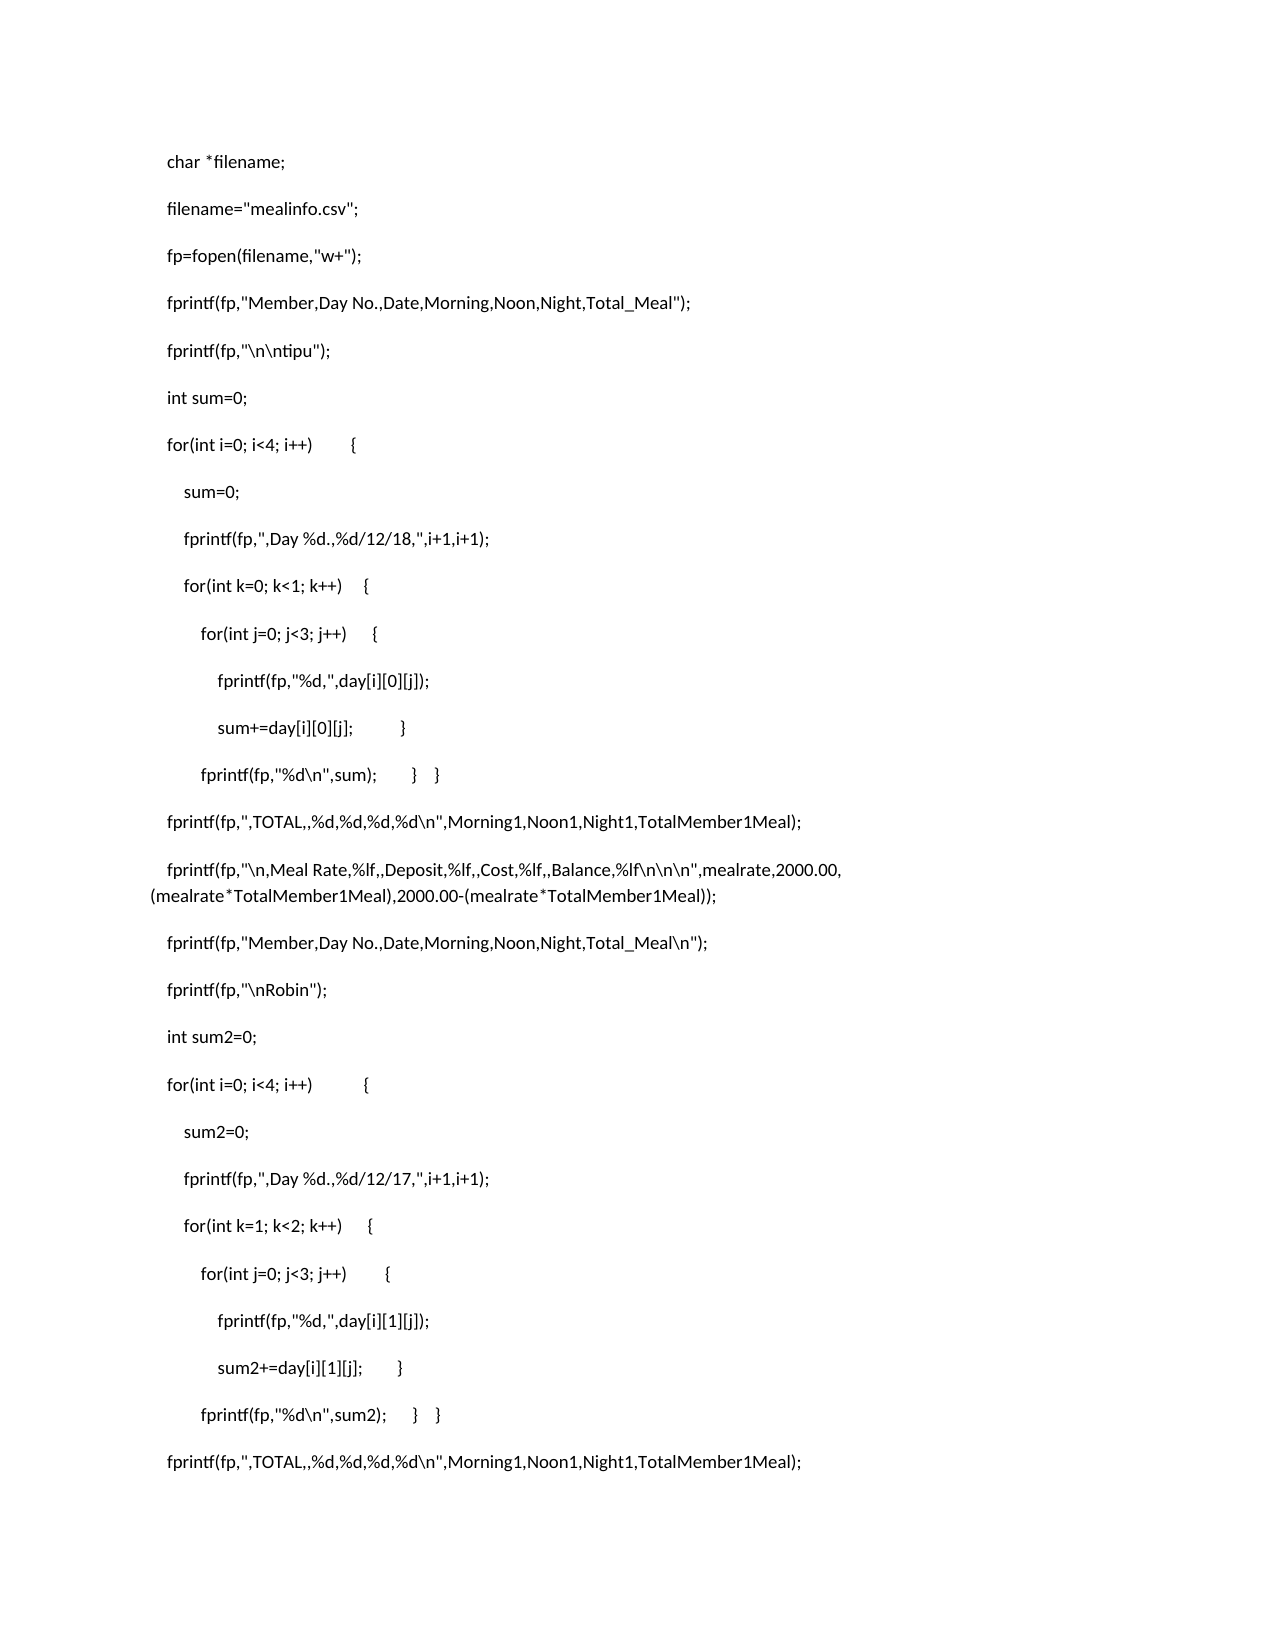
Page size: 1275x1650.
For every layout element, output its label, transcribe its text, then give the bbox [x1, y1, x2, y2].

text for(int i=0; i<4; i++) { [150, 1073, 1125, 1096]
text fp=fopen(filename,"w+"); [150, 244, 1125, 267]
text fprintf(fp,"%d,",day[i][1][j]); [150, 1309, 1125, 1332]
text for(int j=0; j<3; j++) { [150, 622, 1125, 645]
text sum2+=day[i][1][j]; } [150, 1356, 1125, 1379]
text fprintf(fp,"\n\ntipu"); [150, 339, 1125, 362]
text fprintf(fp,"Member,Day No.,Date,Morning,Noon,Night,Total_Meal"); [150, 292, 1125, 314]
text for(int k=0; k<1; k++) { [150, 575, 1125, 598]
text fprintf(fp,"%d\n",sum); } } [150, 763, 1125, 786]
text fprintf(fp,"Member,Day No.,Date,Morning,Noon,Night,Total_Meal\n"); [150, 931, 1125, 954]
text fprintf(fp,"%d\n",sum2); } } [150, 1403, 1125, 1426]
text for(int j=0; j<3; j++) { [150, 1262, 1125, 1284]
text fprintf(fp,",Day %d.,%d/12/18,",i+1,i+1); [150, 527, 1125, 550]
text filename="mealinfo.csv"; [150, 197, 1125, 220]
text fprintf(fp,"%d,",day[i][0][j]); [150, 669, 1125, 692]
text fprintf(fp,",TOTAL,,%d,%d,%d,%d\n",Morning1,Noon1,Night1,TotalMember1Meal); [150, 1450, 1125, 1473]
text fprintf(fp,",TOTAL,,%d,%d,%d,%d\n",Morning1,Noon1,Night1,TotalMember1Meal); [150, 811, 1125, 833]
text int sum2=0; [150, 1026, 1125, 1049]
text char *filename; [150, 150, 1125, 173]
text fprintf(fp,",Day %d.,%d/12/17,",i+1,i+1); [150, 1167, 1125, 1190]
text fprintf(fp,"\nRobin"); [150, 978, 1125, 1001]
text for(int k=1; k<2; k++) { [150, 1214, 1125, 1237]
text sum2=0; [150, 1120, 1125, 1143]
text sum+=day[i][0][j]; } [150, 716, 1125, 739]
text sum=0; [150, 480, 1125, 503]
text for(int i=0; i<4; i++) { [150, 433, 1125, 456]
text int sum=0; [150, 386, 1125, 409]
text fprintf(fp,"\n,Meal Rate,%lf,,Deposit,%lf,,Cost,%lf,,Balance,%lf\n\n\n",mealrate,2000.00,(mealrate*TotalMember1Meal),2000.00-(mealrate*TotalMember1Meal)); [150, 858, 1125, 907]
